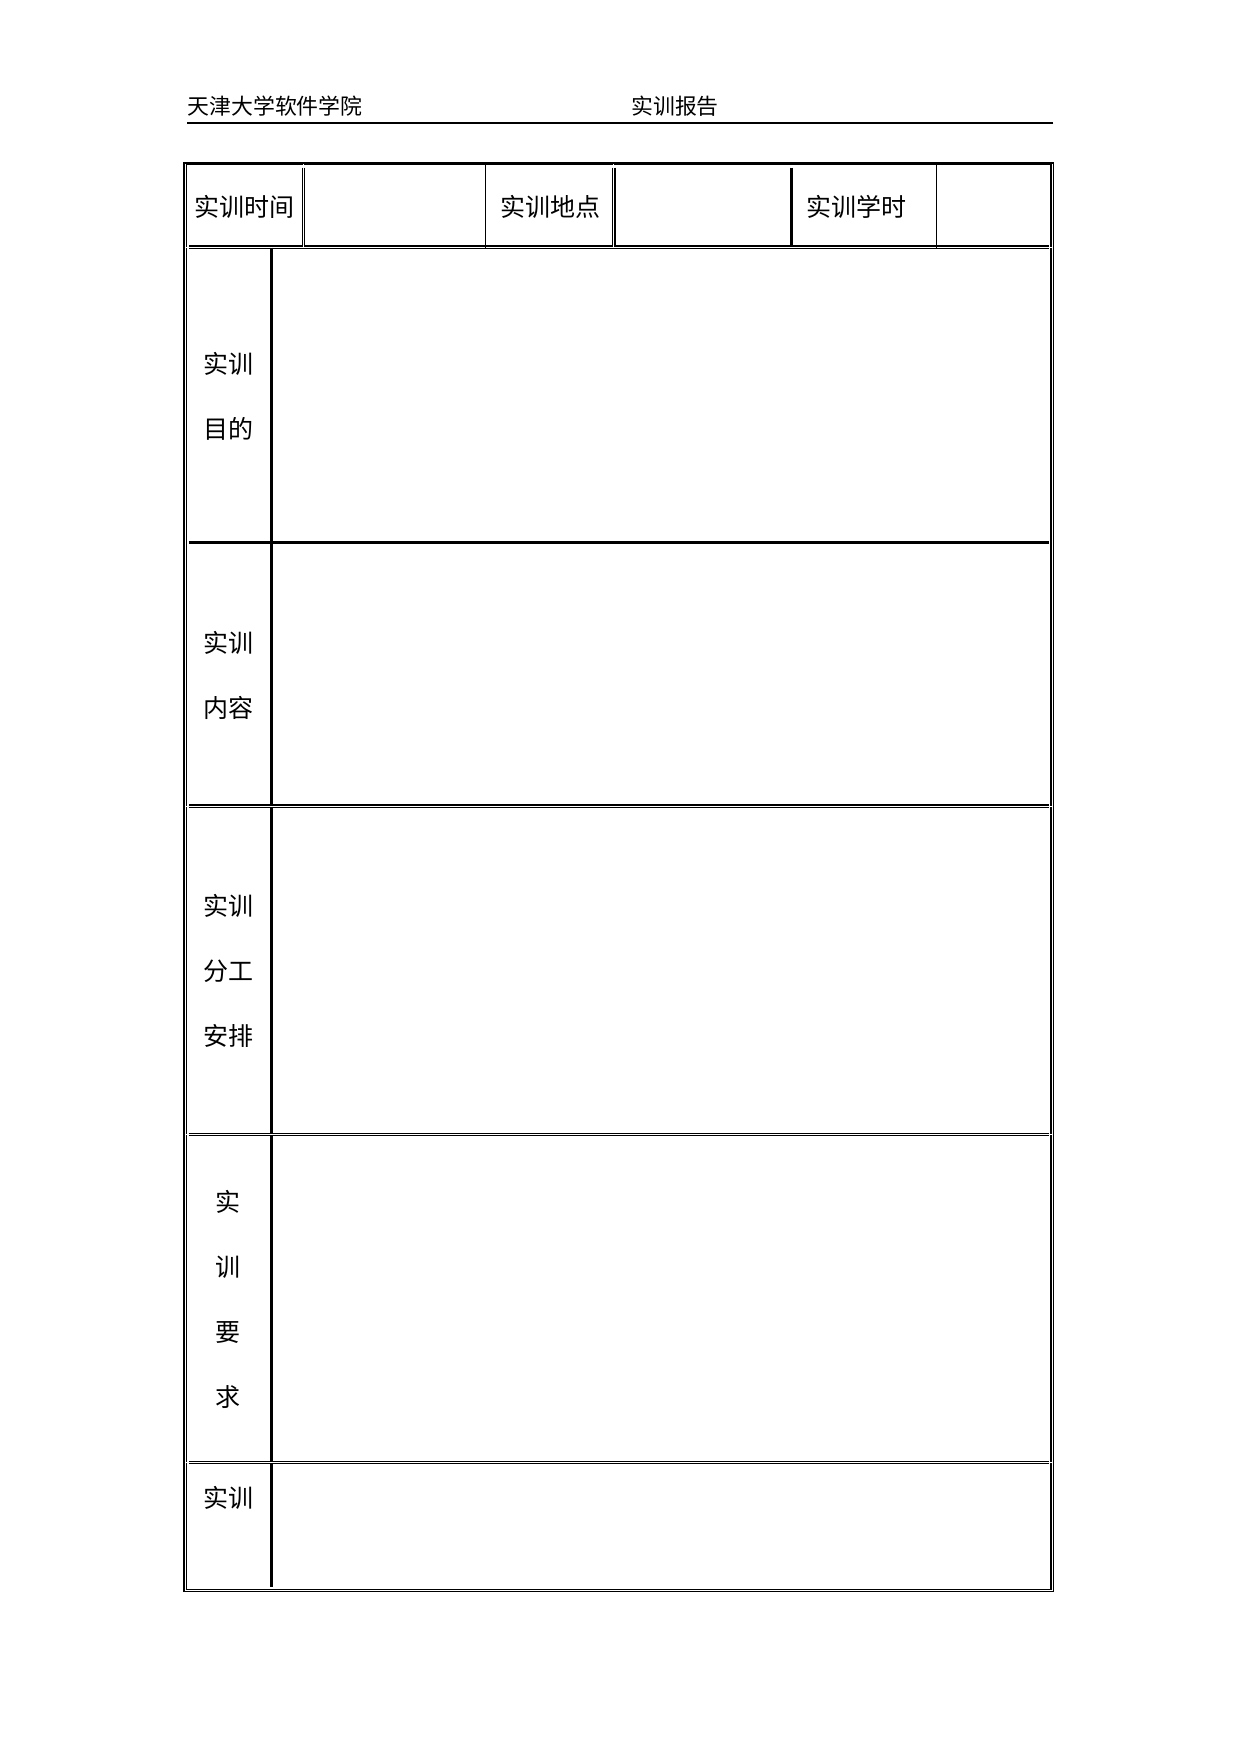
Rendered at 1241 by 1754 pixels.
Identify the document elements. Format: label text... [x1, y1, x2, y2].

table_header 实训地点 [486, 164, 614, 245]
table_cell 实训 主要 设施 设备 [185, 1461, 271, 1589]
table_header [304, 165, 485, 245]
table_cell [273, 1133, 1051, 1461]
table_cell 实训 分工 安排 [187, 804, 270, 1132]
table_header 实训学时 [791, 165, 936, 245]
table_header [937, 165, 1050, 245]
table_cell [271, 1461, 1052, 1589]
table_cell [273, 804, 1051, 1132]
table_cell 实 训 要 求 [187, 1133, 270, 1461]
table_cell 实训 内容 [187, 541, 270, 804]
table_header 实训时间 [187, 165, 304, 245]
table_header [614, 165, 791, 245]
table_cell [273, 541, 1050, 804]
table_cell 实训 目的 [187, 245, 270, 541]
table_cell [273, 245, 1051, 541]
